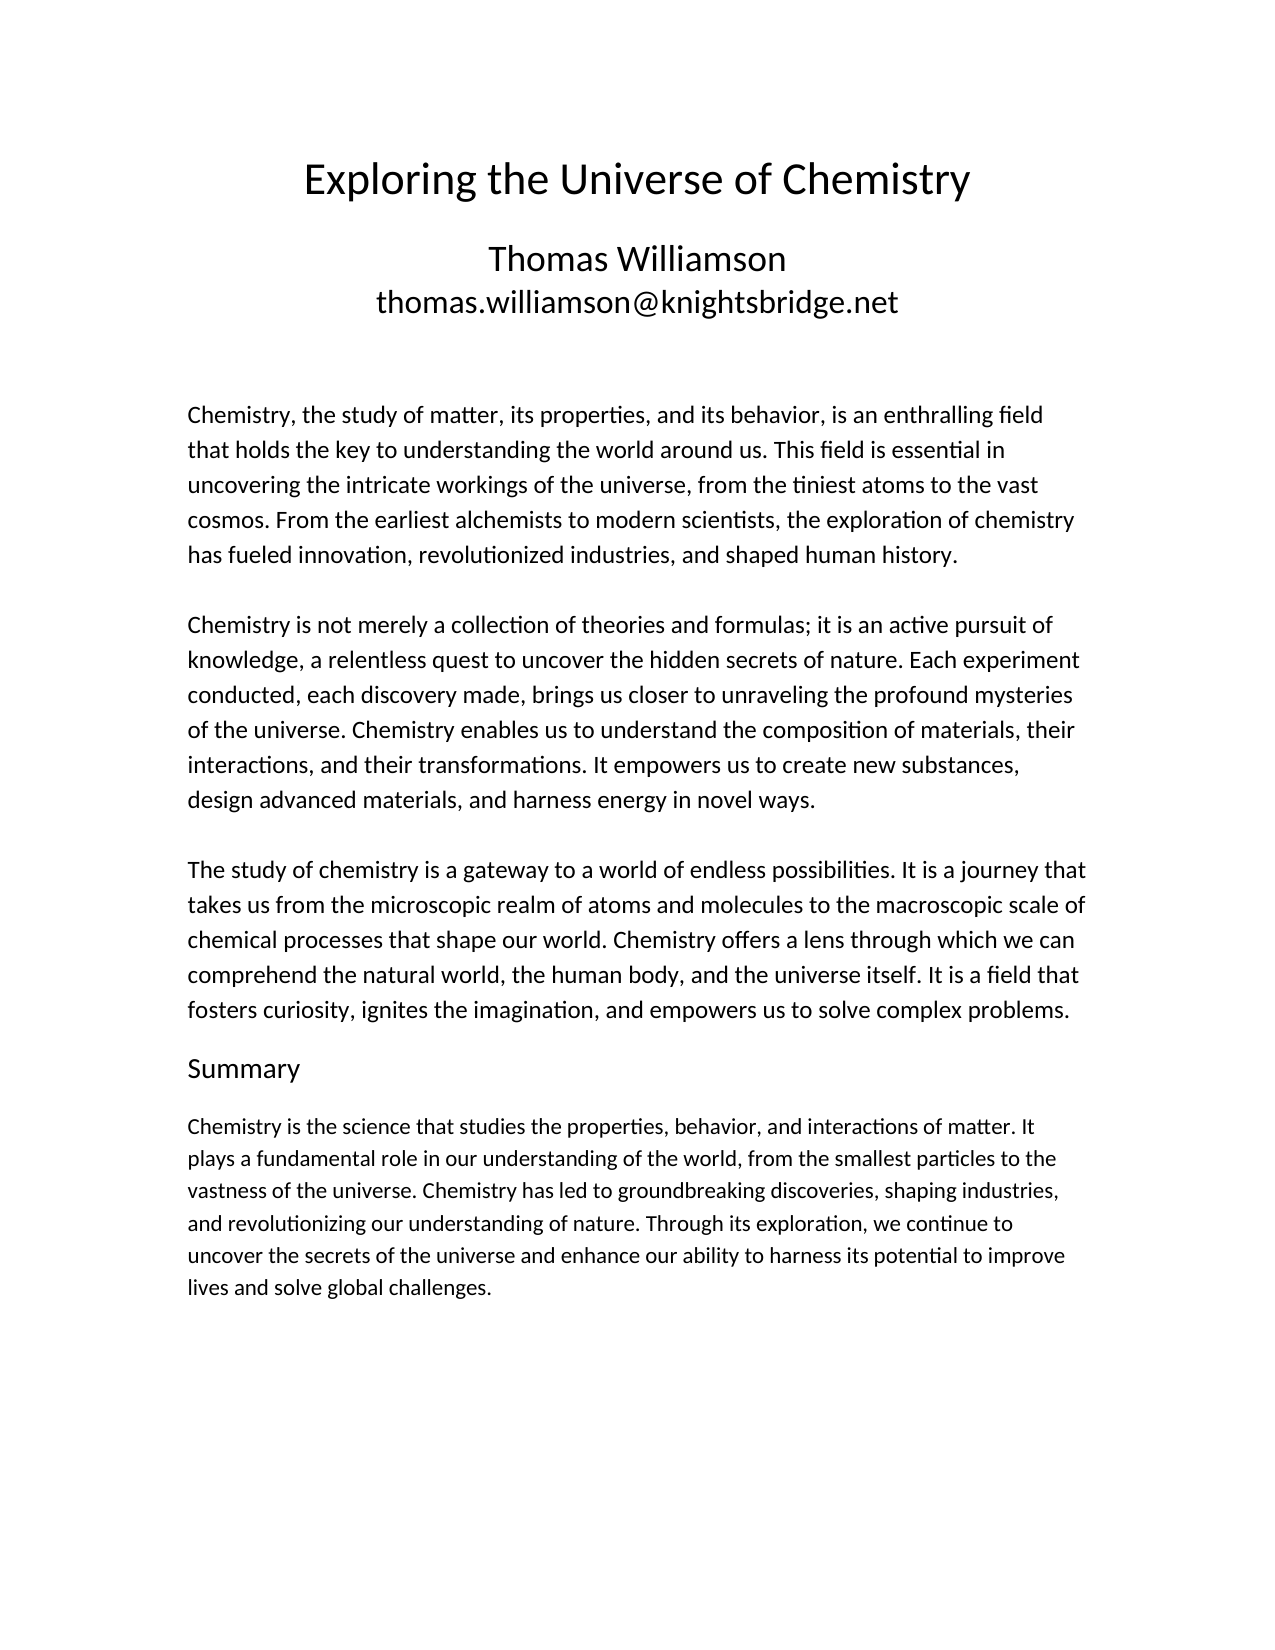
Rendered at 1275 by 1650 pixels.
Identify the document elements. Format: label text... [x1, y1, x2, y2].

text Exploring the Universe of Chemistry [187, 150, 1087, 206]
text Chemistry, the study of matter, its properties, and its behavior, is an enthralling field that holds the key to understanding the world around us. This field is essential in uncovering the intricate workings of the universe, from the tiniest atoms to the vast cosmos. From the earliest alchemists to modern scientists, the exploration of chemistry has fueled innovation, revolutionized industries, and shaped human history. Chemistry is not merely a collection of theories and formulas; it is an active pursuit of knowledge, a relentless quest to uncover the hidden secrets of nature. Each experiment conducted, each discovery made, brings us closer to unraveling the profound mysteries of the universe. Chemistry enables us to understand the composition of materials, their interactions, and their transformations. It empowers us to create new substances, design advanced materials, and harness energy in novel ways. The study of chemistry is a gateway to a world of endless possibilities. It is a journey that takes us from the microscopic realm of atoms and molecules to the macroscopic scale of chemical processes that shape our world. Chemistry offers a lens through which we can comprehend the natural world, the human body, and the universe itself. It is a field that fosters curiosity, ignites the imagination, and empowers us to solve complex problems. [187, 399, 1087, 1025]
text Chemistry is the science that studies the properties, behavior, and interactions of matter. It plays a fundamental role in our understanding of the world, from the smallest particles to the vastness of the universe. Chemistry has led to groundbreaking discoveries, shaping industries, and revolutionizing our understanding of nature. Through its exploration, we continue to uncover the secrets of the universe and enhance our ability to harness its potential to improve lives and solve global challenges. [187, 1112, 1087, 1301]
text Thomas Williamson [187, 235, 1087, 281]
text thomas.williamson@knightsbridge.net [187, 281, 1087, 322]
text Summary [187, 1050, 1087, 1086]
